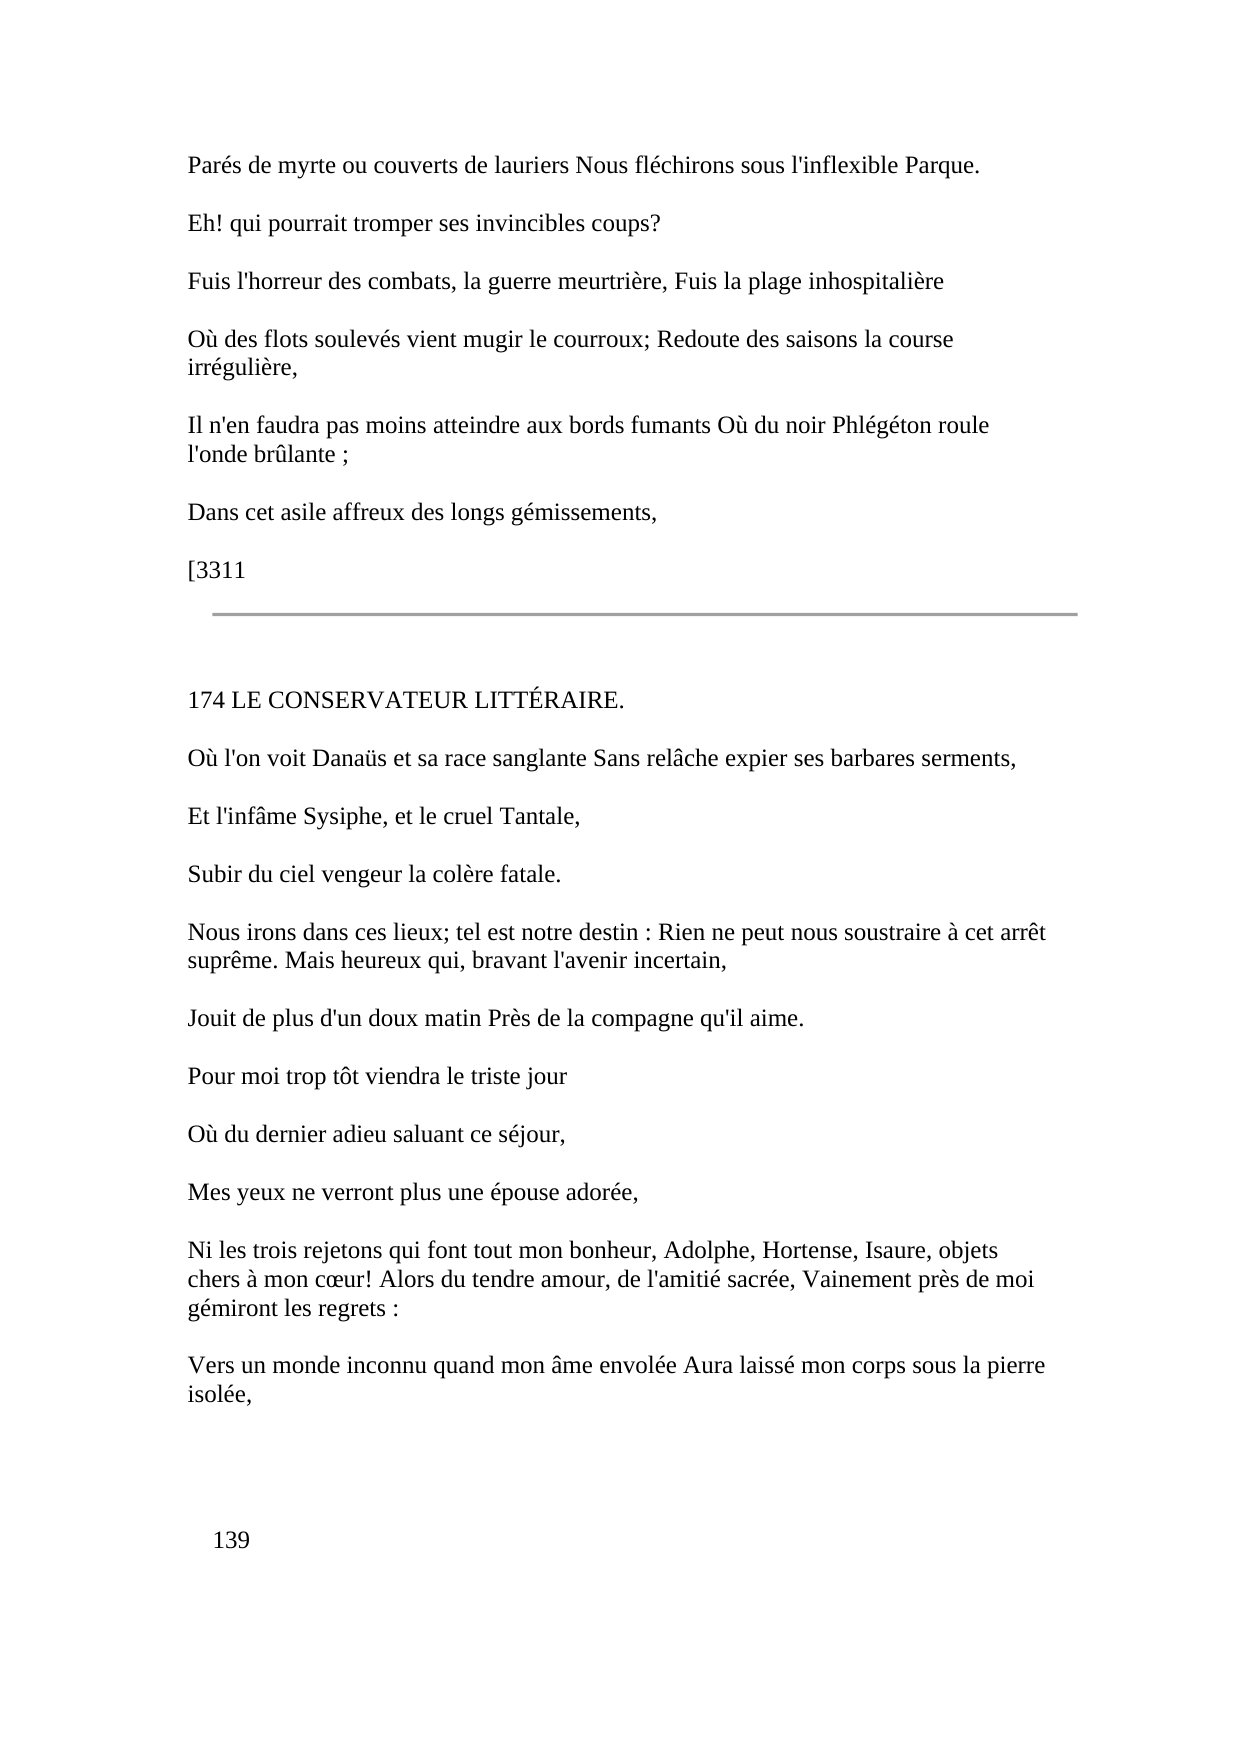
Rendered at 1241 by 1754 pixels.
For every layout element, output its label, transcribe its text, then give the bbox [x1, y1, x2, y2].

text 174 LE CONSERVATEUR LITTÉRAIRE. [187, 685, 1053, 714]
text Mes yeux ne verront plus une épouse adorée, [187, 1177, 1053, 1206]
text Eh! qui pourrait tromper ses invincibles coups? [187, 208, 1053, 237]
text Vers un monde inconnu quand mon âme envolée Aura laissé mon corps sous la pierre isolée, [187, 1351, 1053, 1408]
text Dans cet asile affreux des longs gémissements, [187, 497, 1053, 526]
text Et l'infâme Sysiphe, et le cruel Tantale, [187, 801, 1053, 830]
text Fuis l'horreur des combats, la guerre meurtrière, Fuis la plage inhospitalière [187, 266, 1053, 294]
text Ni les trois rejetons qui font tout mon bonheur, Adolphe, Hortense, Isaure, objets chers à mon cœur! Alors du tendre amour, de l'amitié sacrée, Vainement près de moi gémiront les regrets : [187, 1235, 1053, 1321]
text Parés de myrte ou couverts de lauriers Nous fléchirons sous l'inflexible Parque. [187, 150, 1053, 179]
text Jouit de plus d'un doux matin Près de la compagne qu'il aime. [187, 1003, 1053, 1032]
text [3311 [187, 555, 1053, 584]
text Où des flots soulevés vient mugir le courroux; Redoute des saisons la course irrégulière, [187, 324, 1053, 381]
text Pour moi trop tôt viendra le triste jour [187, 1061, 1053, 1090]
text Il n'en faudra pas moins atteindre aux bords fumants Où du noir Phlégéton roule l'onde brûlante ; [187, 410, 1053, 468]
text Subir du ciel vengeur la colère fatale. [187, 859, 1053, 888]
text Où l'on voit Danaüs et sa race sanglante Sans relâche expier ses barbares serments, [187, 743, 1053, 772]
text Où du dernier adieu saluant ce séjour, [187, 1119, 1053, 1148]
text Nous irons dans ces lieux; tel est notre destin : Rien ne peut nous soustraire à cet arrêt suprême. Mais heureux qui, bravant l'avenir incertain, [187, 917, 1053, 974]
